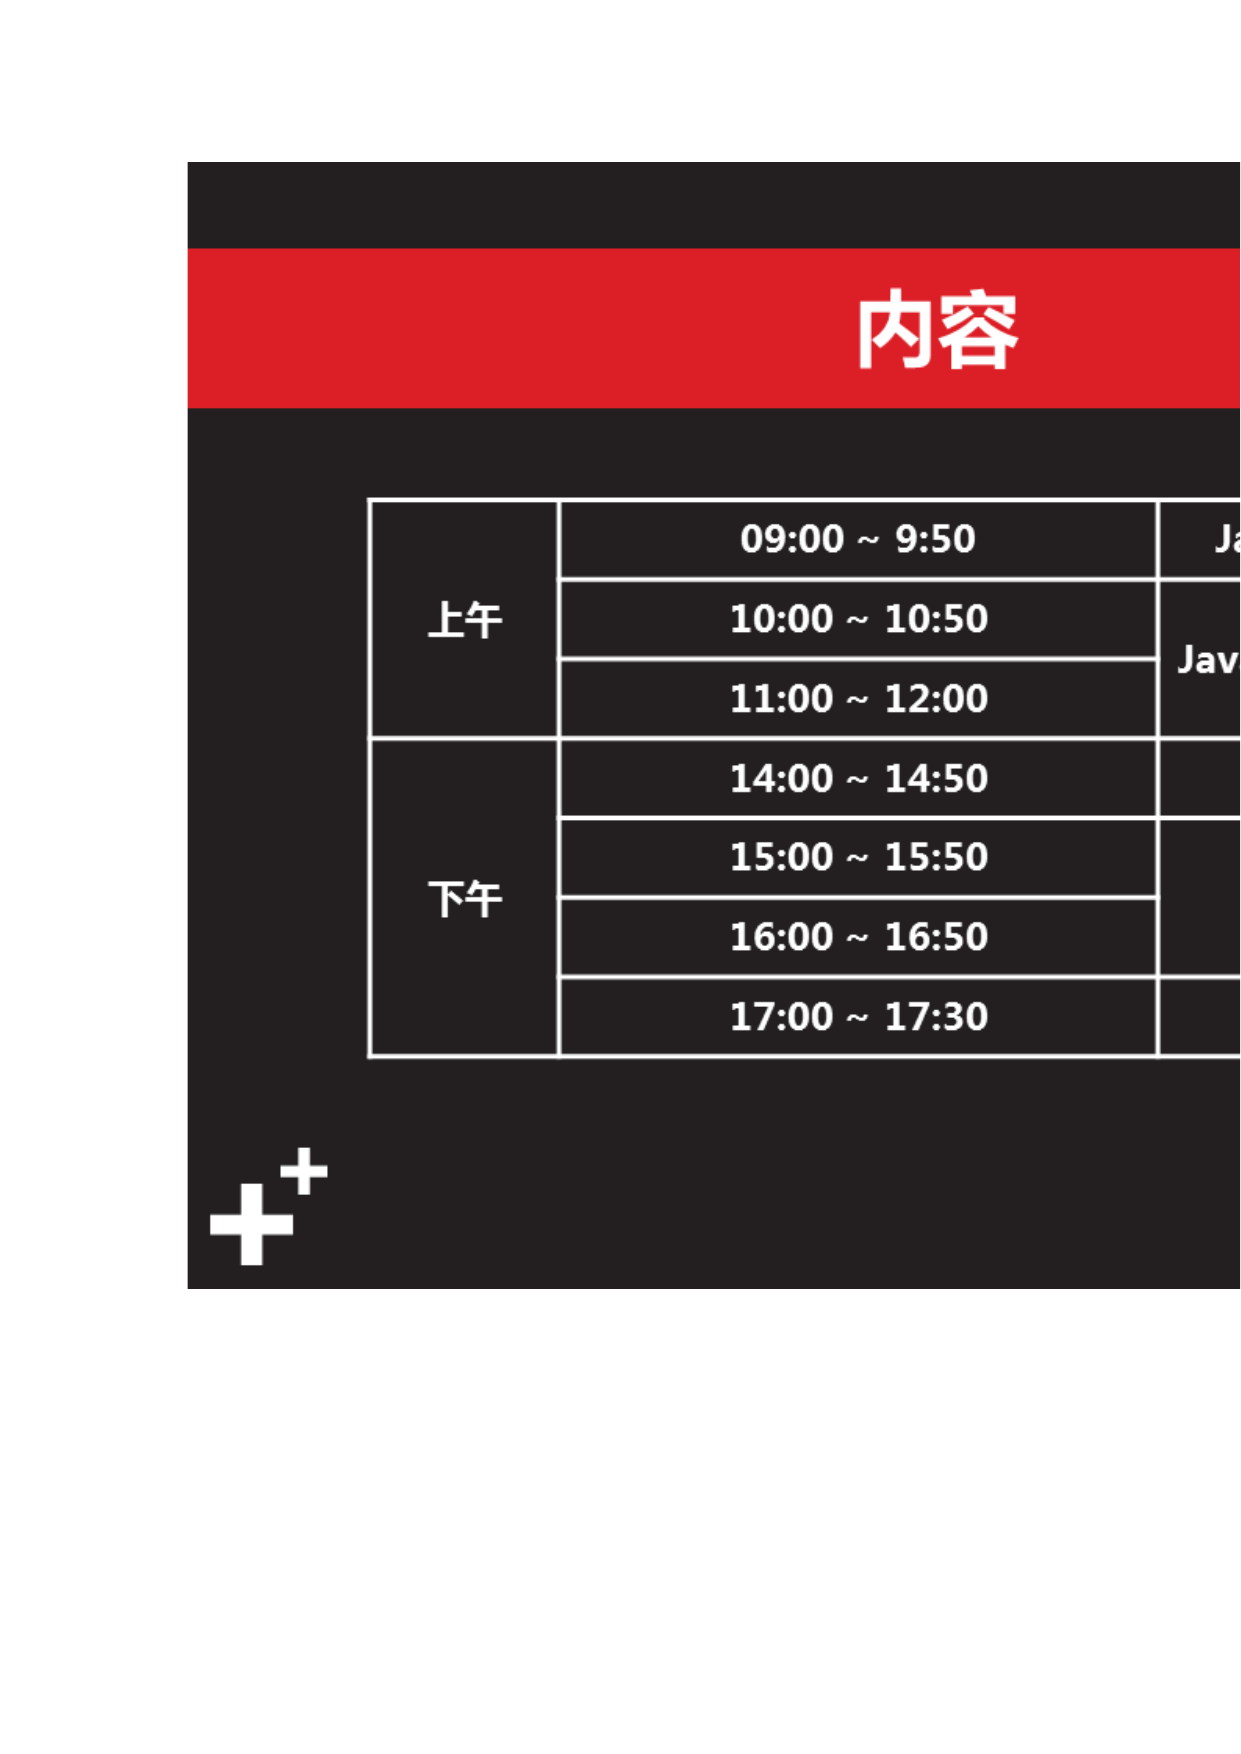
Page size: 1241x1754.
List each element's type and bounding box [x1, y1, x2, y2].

picture [187, 162, 1241, 1289]
